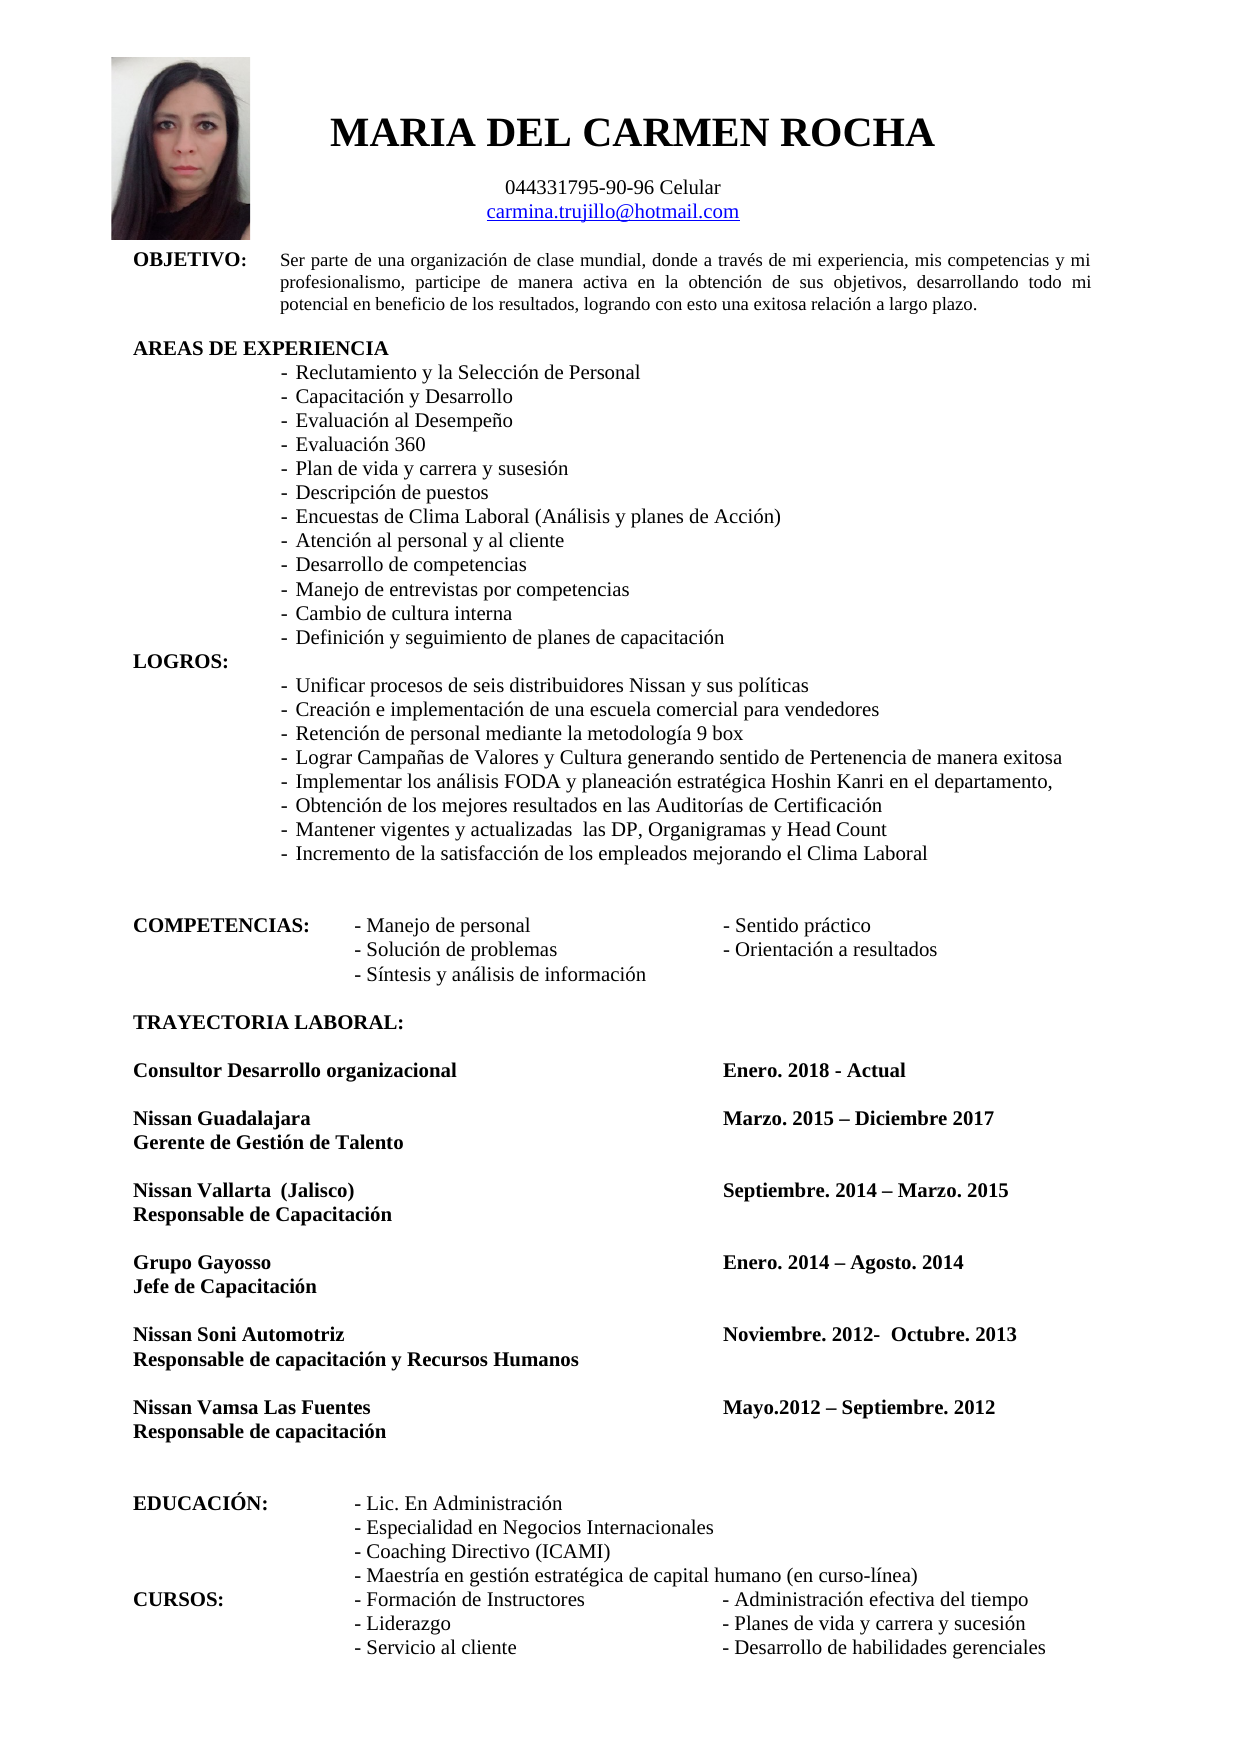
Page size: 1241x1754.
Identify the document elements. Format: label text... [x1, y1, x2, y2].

list Encuestas de Clima Laboral (Análisis y planes de Acción) [281, 504, 1093, 528]
text - Servicio al cliente - Desarrollo de habilidades gerenciales [133, 1635, 1093, 1659]
list Desarrollo de competencias [281, 552, 1093, 576]
list Unificar procesos de seis distribuidores Nissan y sus políticas [281, 673, 1093, 697]
list Reclutamiento y la Selección de Personal [281, 360, 1093, 384]
list Evaluación al Desempeño [281, 408, 1093, 432]
text TRAYECTORIA LABORAL: [133, 1009, 1093, 1034]
list Evaluación 360 [281, 432, 1093, 456]
list Manejo de entrevistas por competencias [281, 576, 1093, 601]
text LOGROS: [133, 649, 1093, 673]
text Responsable de capacitación y Recursos Humanos [133, 1346, 1093, 1371]
text OBJETIVO: Ser parte de una organización de clase mundial, donde a través de mi experiencia, mis competencias y mi profesionalismo, participe de manera activa en la obtención de sus objetivos, desarrollando todo mi potencial en beneficio de los resultados, logrando con esto una exitosa relación a largo plazo. [133, 247, 1093, 314]
text COMPETENCIAS: - Manejo de personal - Sentido práctico [133, 913, 1093, 937]
text - Síntesis y análisis de información [133, 961, 1093, 986]
text - Especialidad en Negocios Internacionales [133, 1515, 1093, 1539]
text Nissan Vamsa Las Fuentes Mayo.2012 – Septiembre. 2012 [133, 1394, 1093, 1419]
list Atención al personal y al cliente [281, 528, 1093, 552]
text Nissan Guadalajara Marzo. 2015 – Diciembre 2017 [133, 1106, 1093, 1130]
text Nissan Soni Automotriz Noviembre. 2012- Octubre. 2013 [133, 1322, 1093, 1346]
text Gerente de Gestión de Talento [133, 1130, 1093, 1154]
text Responsable de capacitación [133, 1419, 1093, 1443]
list Mantener vigentes y actualizadas las DP, Organigramas y Head Count [281, 817, 1093, 841]
text 044331795-90-96 Celular [251, 127, 1093, 199]
text Consultor Desarrollo organizacional Enero. 2018 - Actual [133, 1058, 1093, 1082]
text Jefe de Capacitación [133, 1274, 1093, 1298]
text - Solución de problemas - Orientación a resultados [133, 937, 1093, 961]
list Retención de personal mediante la metodología 9 box [281, 721, 1093, 745]
picture [111, 57, 251, 240]
list Implementar los análisis FODA y planeación estratégica Hoshin Kanri en el departamento, [281, 769, 1093, 793]
list Incremento de la satisfacción de los empleados mejorando el Clima Laboral [281, 841, 1093, 865]
text Grupo Gayosso Enero. 2014 – Agosto. 2014 [133, 1250, 1093, 1274]
text Nissan Vallarta (Jalisco) Septiembre. 2014 – Marzo. 2015 [133, 1178, 1093, 1202]
text - Maestría en gestión estratégica de capital humano (en curso-línea) [133, 1563, 1093, 1587]
list Lograr Campañas de Valores y Cultura generando sentido de Pertenencia de manera exitosa [281, 745, 1093, 769]
list Descripción de puestos [281, 480, 1093, 504]
list Capacitación y Desarrollo [281, 384, 1093, 408]
list Definición y seguimiento de planes de capacitación [281, 624, 1093, 649]
text carmina.trujillo@hotmail.com [251, 199, 1093, 223]
text - Liderazgo - Planes de vida y carrera y sucesión [133, 1611, 1093, 1635]
text - Coaching Directivo (ICAMI) [133, 1539, 1093, 1563]
list Obtención de los mejores resultados en las Auditorías de Certificación [281, 793, 1093, 817]
text EDUCACIÓN: - Lic. En Administración [133, 1491, 1093, 1515]
list Creación e implementación de una escuela comercial para vendedores [281, 697, 1093, 721]
list Plan de vida y carrera y susesión [281, 456, 1093, 480]
list Cambio de cultura interna [281, 601, 1093, 624]
text Responsable de Capacitación [133, 1202, 1093, 1226]
text AREAS DE EXPERIENCIA [133, 336, 1093, 360]
text CURSOS: - Formación de Instructores - Administración efectiva del tiempo [133, 1587, 1093, 1611]
